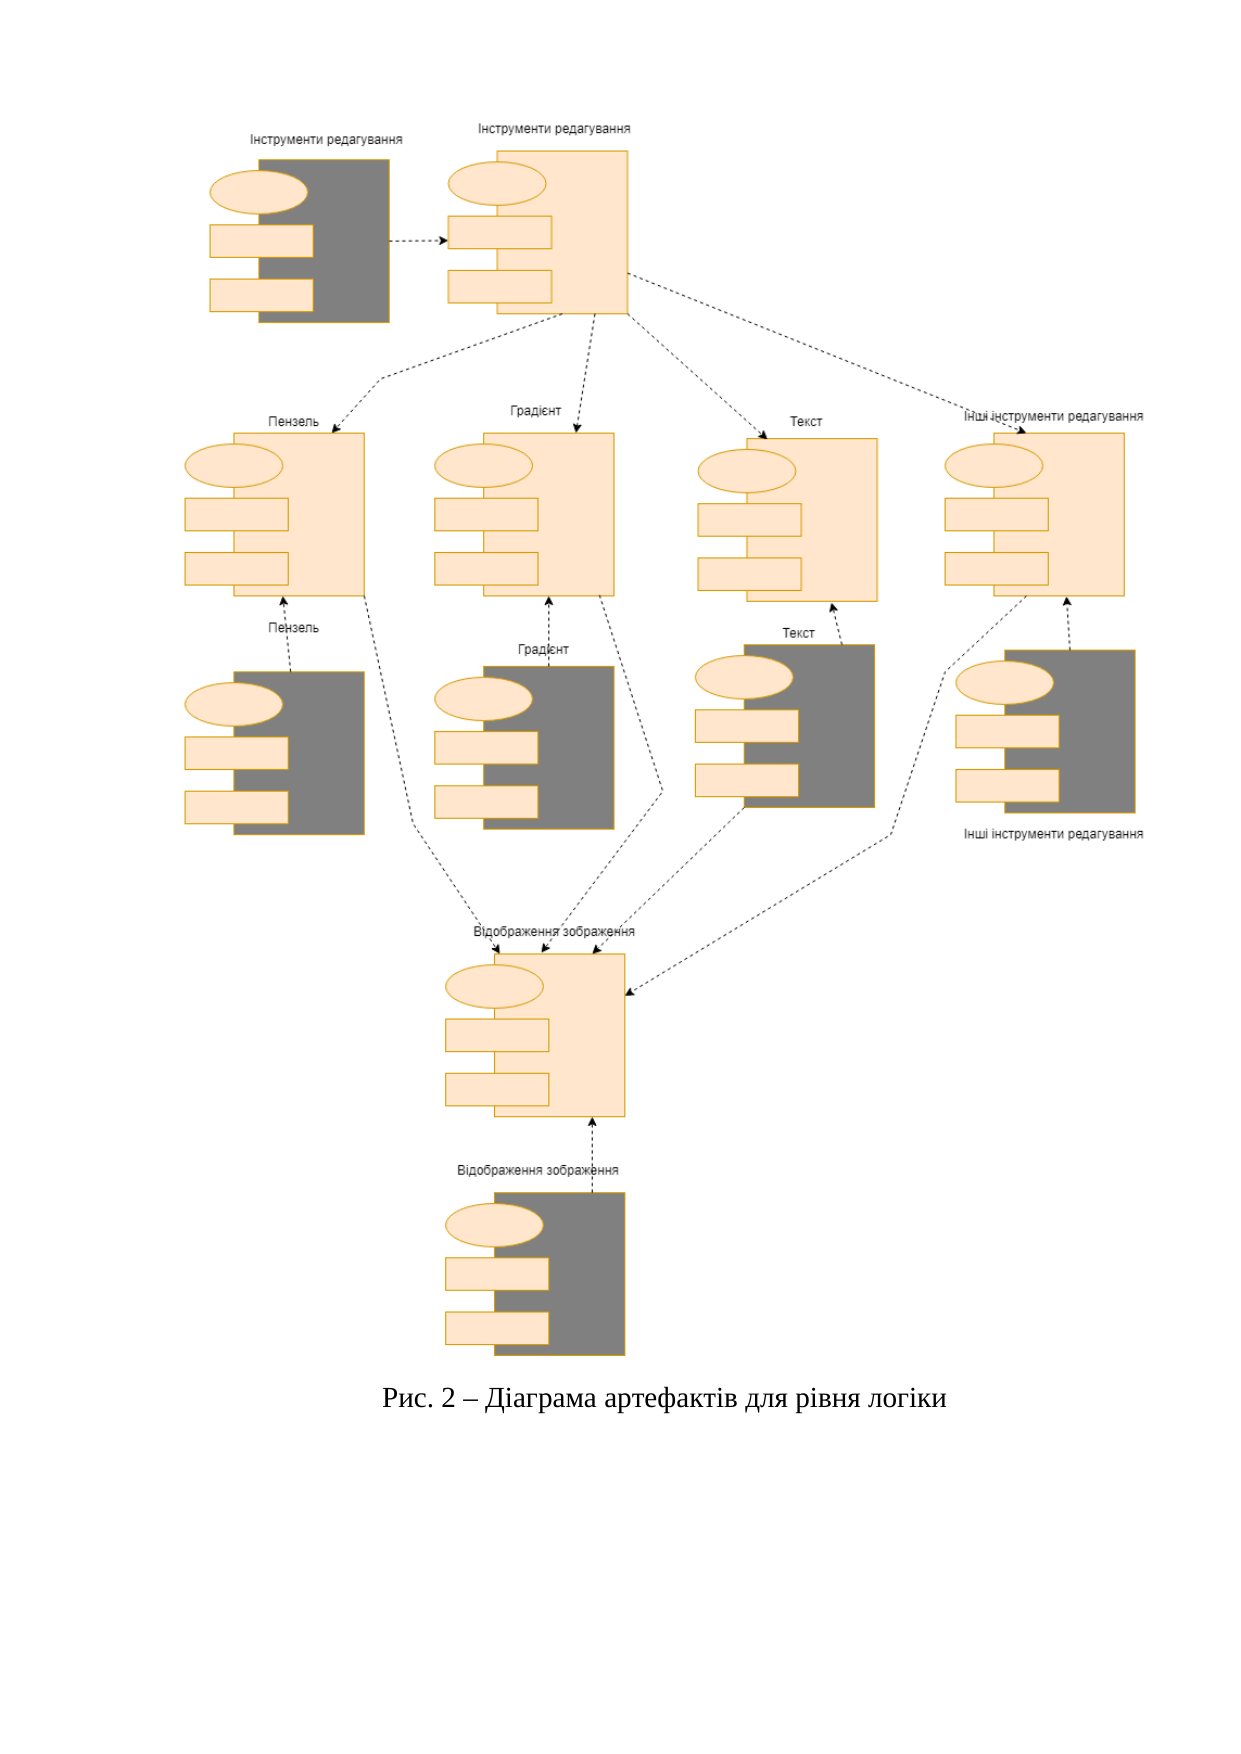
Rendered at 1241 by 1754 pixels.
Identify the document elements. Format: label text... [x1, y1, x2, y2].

picture [177, 118, 1152, 1356]
list Рис. 2 – Діаграма артефактів для рівня логіки [177, 1381, 1152, 1414]
